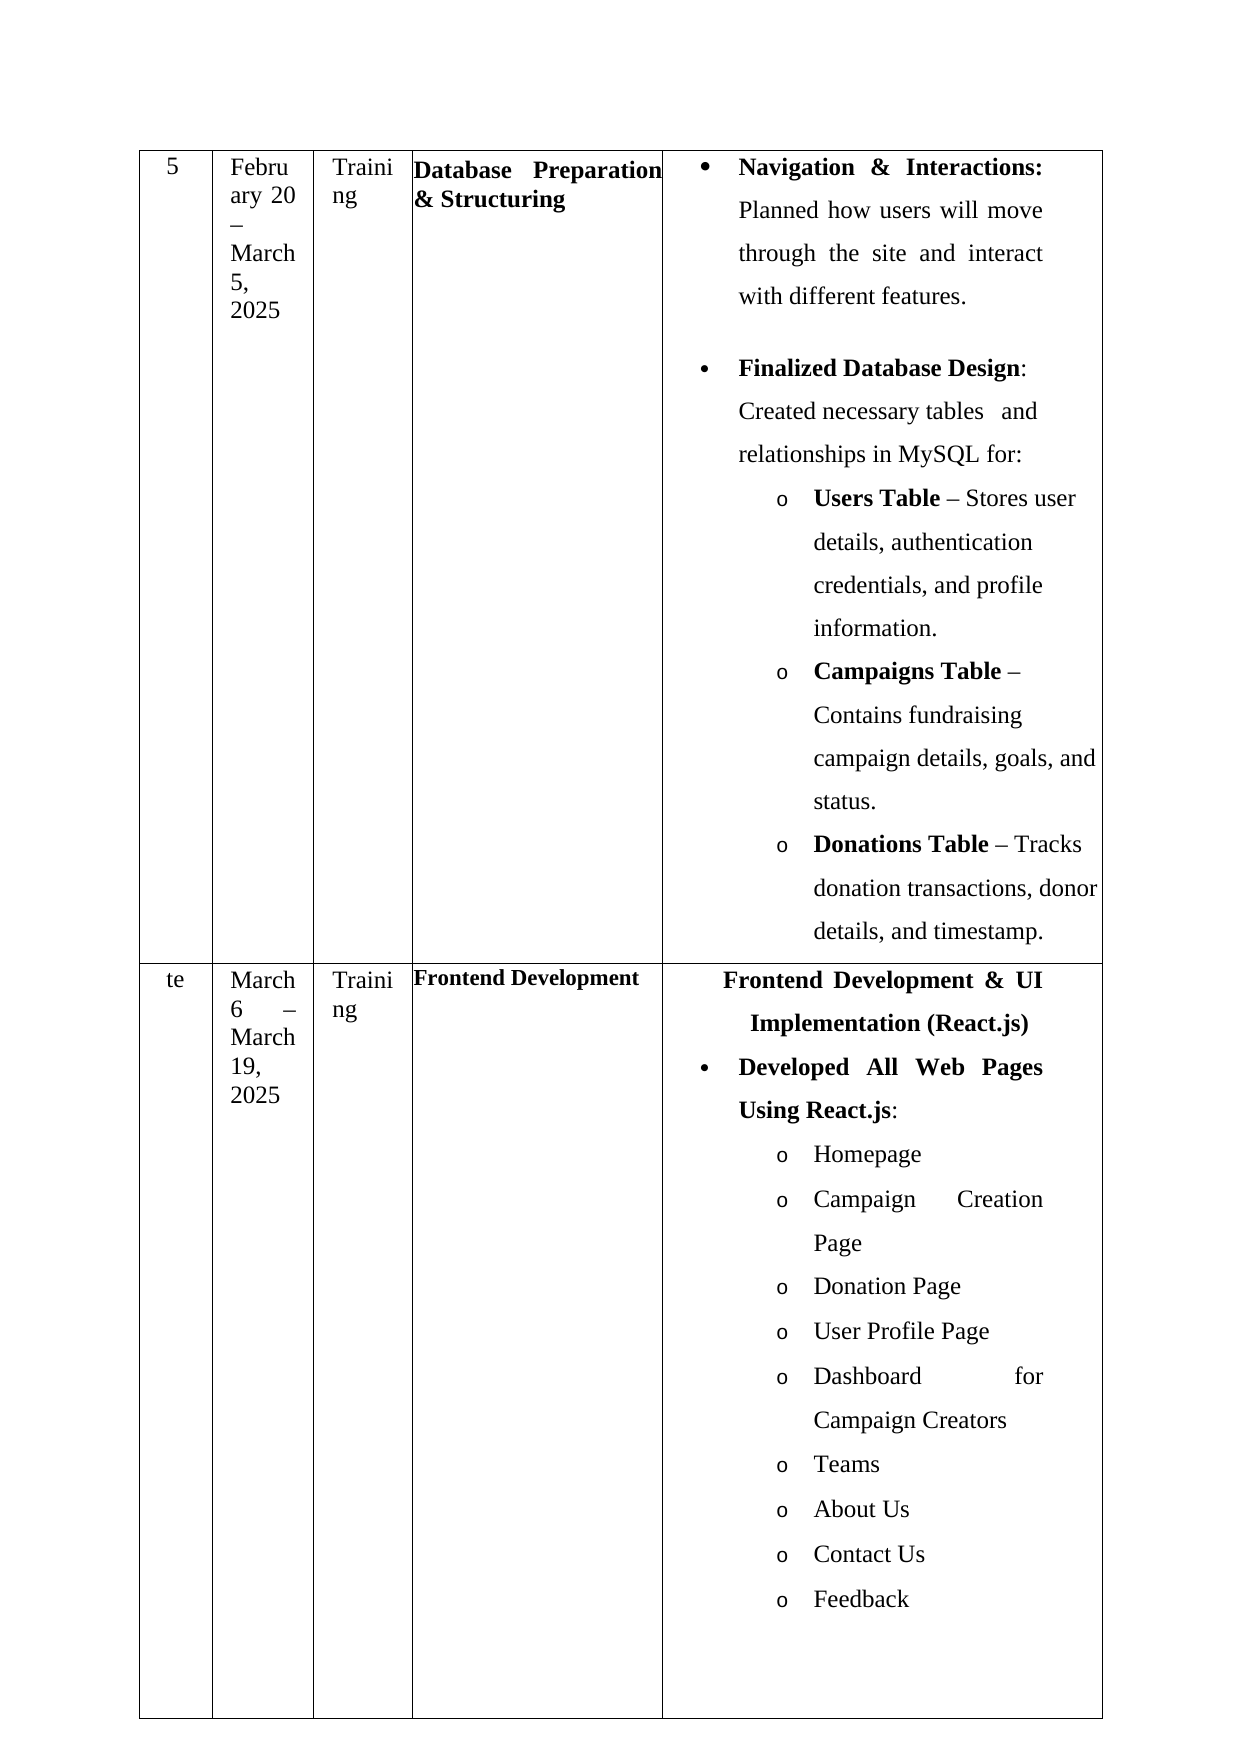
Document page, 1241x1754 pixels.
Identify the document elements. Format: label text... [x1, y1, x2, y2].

table_cell te [140, 964, 212, 1717]
table_cell Frontend Development [413, 964, 662, 1717]
table_cell Frontend Development & UI Implementation (React.js) Developed All Web Pages Using React.js: Homepage Campaign Creation Page Donation Page User Profile Page Dashboard for Campaign Creators Teams About Us Contact Us Feedback [663, 964, 1102, 1717]
table_cell Navigation & Interactions: Planned how users will move through the site and interact with different features. Finalized Database Design: Created necessary tables and relationships in MySQL for: Users Table – Stores user details, authentication credentials, and profile information. Campaigns Table – Contains fundraising campaign details, goals, and status. Donations Table – Tracks donation transactions, donor details, and timestamp. Update Table: User can gave update on there campaigns story [663, 151, 1102, 963]
table_cell Database Preparation & Structuring [413, 151, 662, 963]
table_cell 5 [140, 151, 212, 963]
table_cell Training [314, 964, 412, 1717]
table_cell February 20 – March 5, 2025 [213, 151, 313, 963]
table_cell March 6 – March 19, 2025 [213, 964, 313, 1717]
table_cell Training [314, 151, 412, 963]
